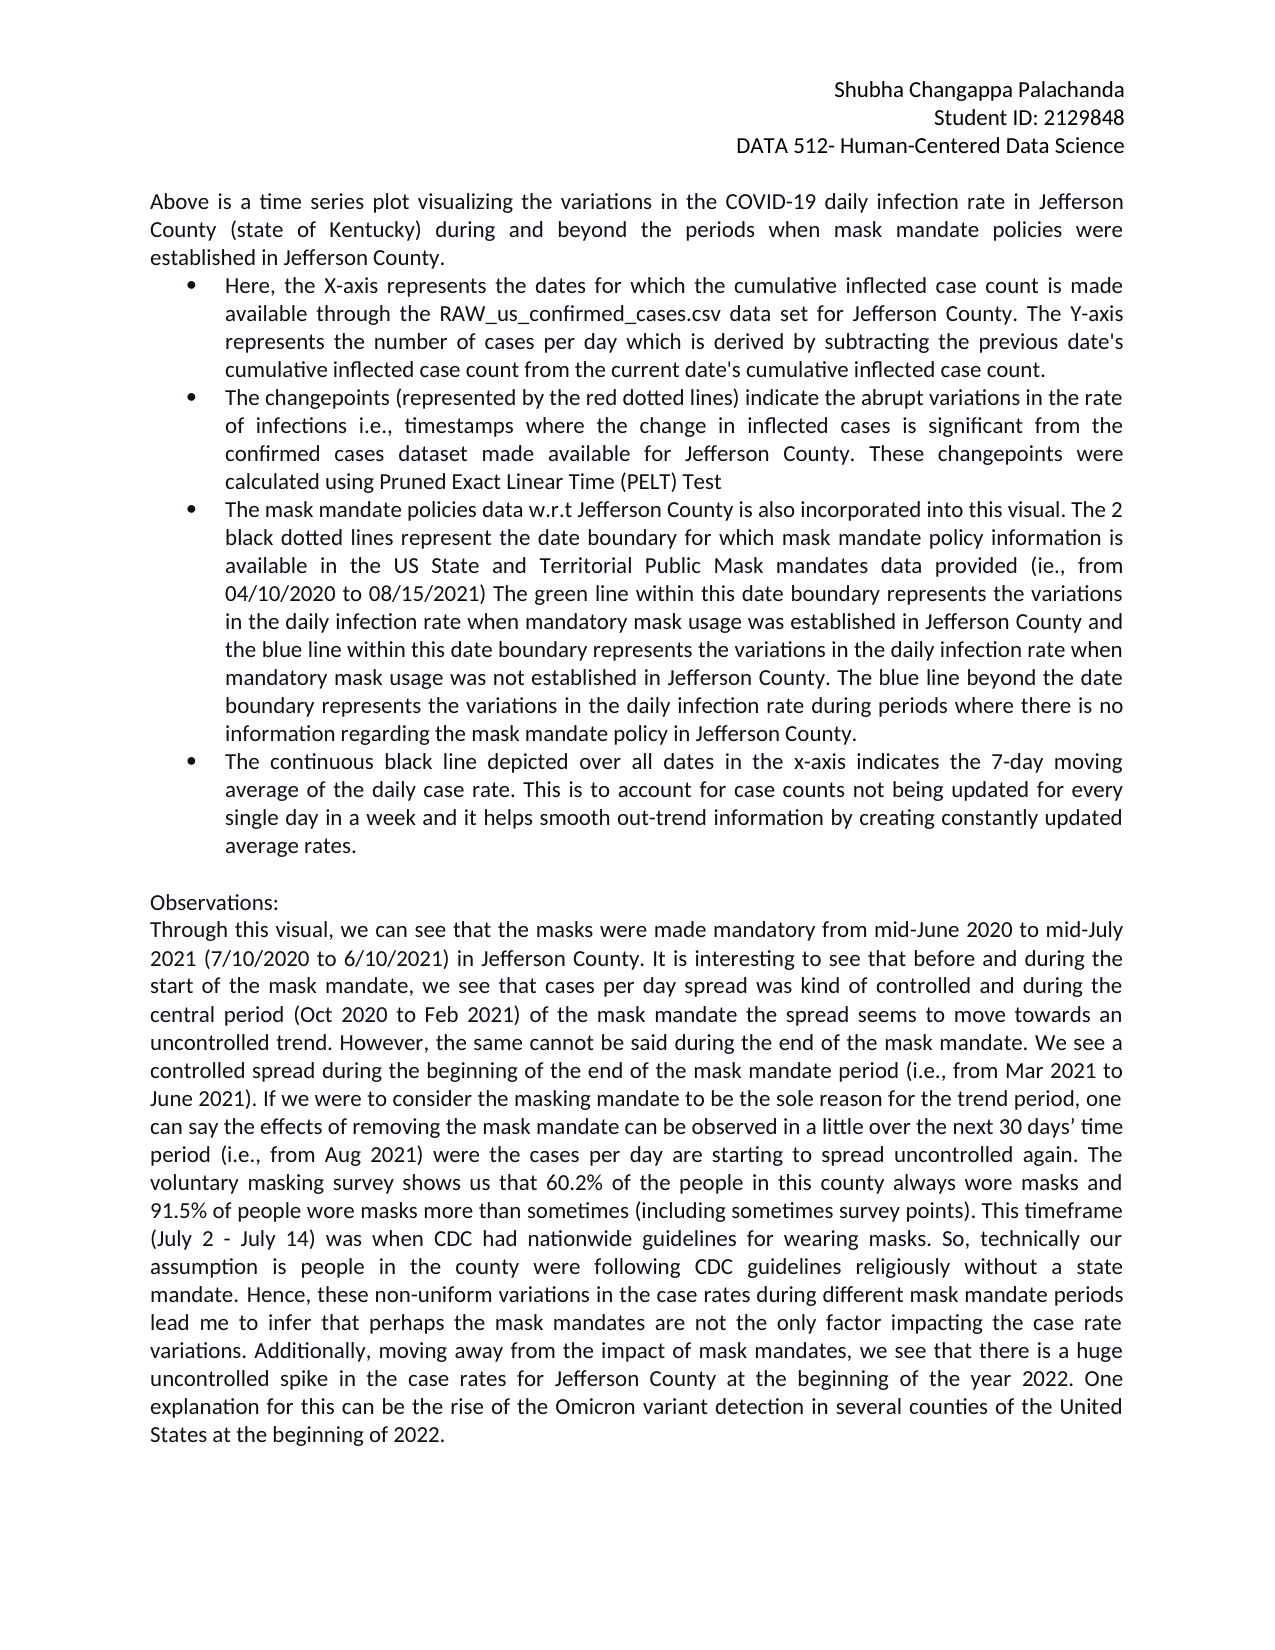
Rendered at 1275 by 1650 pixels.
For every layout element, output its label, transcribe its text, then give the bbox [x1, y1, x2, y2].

text Above is a time series plot visualizing the variations in the COVID-19 daily infection rate in Jefferson County (state of Kentucky) during and beyond the periods when mask mandate policies were established in Jefferson County. [150, 187, 1125, 271]
list The changepoints (represented by the red dotted lines) indicate the abrupt variations in the rate of infections i.e., timestamps where the change in inflected cases is significant from the confirmed cases dataset made available for Jefferson County. These changepoints were calculated using Pruned Exact Linear Time (PELT) Test [187, 383, 1125, 495]
text Observations: [150, 888, 1125, 916]
list The continuous black line depicted over all dates in the x-axis indicates the 7-day moving average of the daily case rate. This is to account for case counts not being updated for every single day in a week and it helps smooth out-trend information by creating constantly updated average rates. [187, 747, 1125, 859]
text Through this visual, we can see that the masks were made mandatory from mid-June 2020 to mid-July 2021 (7/10/2020 to 6/10/2021) in Jefferson County. It is interesting to see that before and during the start of the mask mandate, we see that cases per day spread was kind of controlled and during the central period (Oct 2020 to Feb 2021) of the mask mandate the spread seems to move towards an uncontrolled trend. However, the same cannot be said during the end of the mask mandate. We see a controlled spread during the beginning of the end of the mask mandate period (i.e., from Mar 2021 to June 2021). If we were to consider the masking mandate to be the sole reason for the trend period, one can say the effects of removing the mask mandate can be observed in a little over the next 30 days’ time period (i.e., from Aug 2021) were the cases per day are starting to spread uncontrolled again. The voluntary masking survey shows us that 60.2% of the people in this county always wore masks and 91.5% of people wore masks more than sometimes (including sometimes survey points). This timeframe (July 2 - July 14) was when CDC had nationwide guidelines for wearing masks. So, technically our assumption is people in the county were following CDC guidelines religiously without a state mandate. Hence, these non-uniform variations in the case rates during different mask mandate periods lead me to infer that perhaps the mask mandates are not the only factor impacting the case rate variations. Additionally, moving away from the impact of mask mandates, we see that there is a huge uncontrolled spike in the case rates for Jefferson County at the beginning of the year 2022. One explanation for this can be the rise of the Omicron variant detection in several counties of the United States at the beginning of 2022. [150, 916, 1125, 1448]
list The mask mandate policies data w.r.t Jefferson County is also incorporated into this visual. The 2 black dotted lines represent the date boundary for which mask mandate policy information is available in the US State and Territorial Public Mask mandates data provided (ie., from 04/10/2020 to 08/15/2021) The green line within this date boundary represents the variations in the daily infection rate when mandatory mask usage was established in Jefferson County and the blue line within this date boundary represents the variations in the daily infection rate when mandatory mask usage was not established in Jefferson County. The blue line beyond the date boundary represents the variations in the daily infection rate during periods where there is no information regarding the mask mandate policy in Jefferson County. [187, 495, 1125, 747]
list Here, the X-axis represents the dates for which the cumulative inflected case count is made available through the RAW_us_confirmed_cases.csv data set for Jefferson County. The Y-axis represents the number of cases per day which is derived by subtracting the previous date's cumulative inflected case count from the current date's cumulative inflected case count. [187, 271, 1125, 383]
